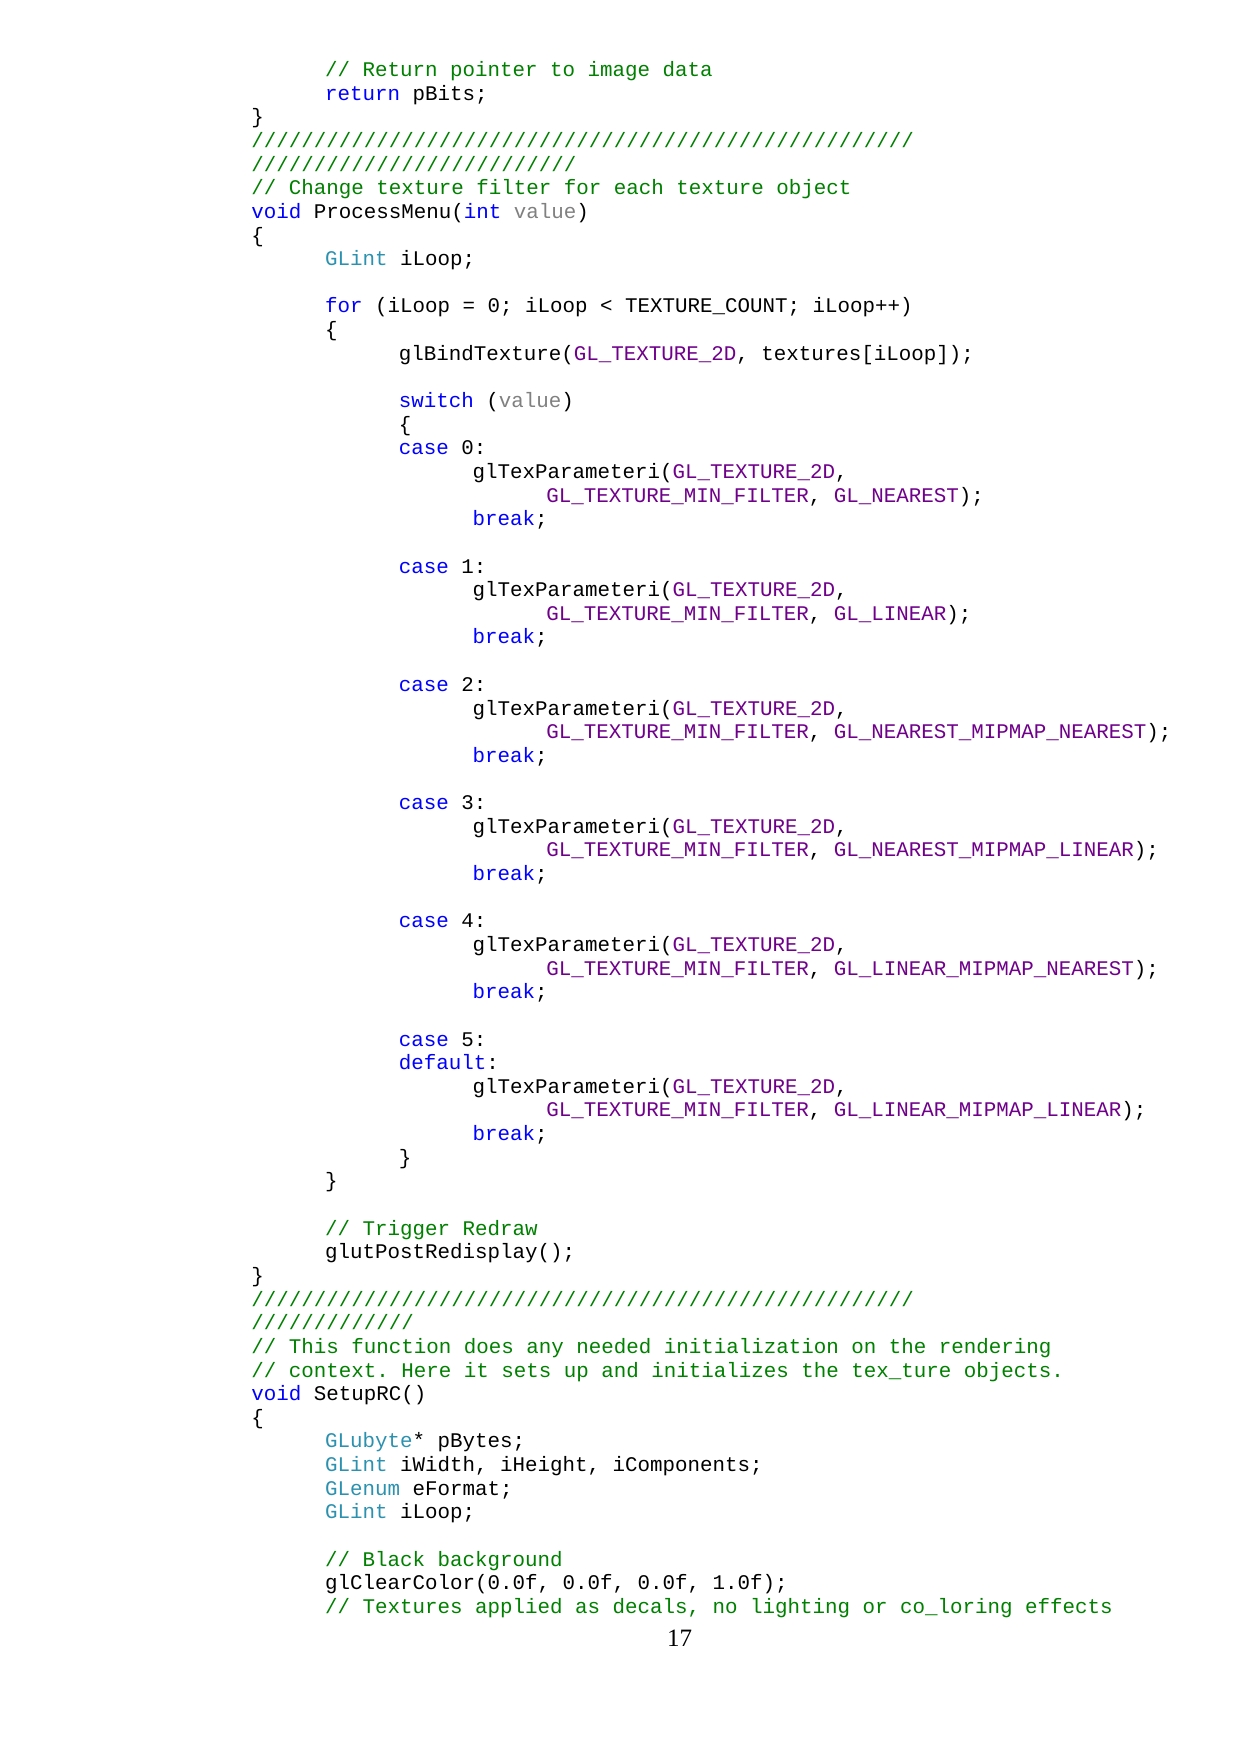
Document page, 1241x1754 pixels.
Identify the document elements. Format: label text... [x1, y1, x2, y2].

text GLint iWidth, iHeight, iComponents; [177, 1454, 1181, 1478]
text glTexParameteri(GL_TEXTURE_2D, [177, 934, 1181, 958]
text { [177, 414, 1181, 437]
text GLint iLoop; [177, 1501, 1181, 1525]
text GL_TEXTURE_MIN_FILTER, GL_NEAREST_MIPMAP_NEAREST); [177, 721, 1181, 745]
text GLenum eFormat; [177, 1478, 1181, 1501]
text glBindTexture(GL_TEXTURE_2D, textures[iLoop]); [177, 343, 1181, 366]
text void SetupRC() [177, 1383, 1181, 1407]
text GLubyte* pBytes; [177, 1431, 1181, 1454]
text { [177, 224, 1181, 248]
text // Trigger Redraw [177, 1218, 1181, 1241]
text break; [177, 1123, 1181, 1147]
text } [177, 1147, 1181, 1170]
text ////////////////////////// [177, 154, 1181, 177]
text // Return pointer to image data [177, 59, 1181, 83]
text switch (value) [177, 390, 1181, 414]
text case 0: [177, 437, 1181, 461]
text GL_TEXTURE_MIN_FILTER, GL_LINEAR_MIPMAP_LINEAR); [177, 1099, 1181, 1123]
text GL_TEXTURE_MIN_FILTER, GL_NEAREST_MIPMAP_LINEAR); [177, 839, 1181, 863]
text glTexParameteri(GL_TEXTURE_2D, [177, 816, 1181, 839]
text case 5: [177, 1028, 1181, 1052]
text GL_TEXTURE_MIN_FILTER, GL_NEAREST); [177, 485, 1181, 508]
text case 1: [177, 556, 1181, 579]
text default: [177, 1052, 1181, 1076]
text // Change texture filter for each texture object [177, 177, 1181, 201]
text GL_TEXTURE_MIN_FILTER, GL_LINEAR_MIPMAP_NEAREST); [177, 958, 1181, 981]
text { [177, 319, 1181, 343]
text GL_TEXTURE_MIN_FILTER, GL_LINEAR); [177, 603, 1181, 627]
text // This function does any needed initialization on the rendering [177, 1336, 1181, 1359]
text case 4: [177, 910, 1181, 934]
text glTexParameteri(GL_TEXTURE_2D, [177, 697, 1181, 721]
text glTexParameteri(GL_TEXTURE_2D, [177, 579, 1181, 603]
text glClearColor(0.0f, 0.0f, 0.0f, 1.0f); [177, 1572, 1181, 1596]
text // Textures applied as decals, no lighting or co_loring effects [177, 1596, 1181, 1620]
text for (iLoop = 0; iLoop < TEXTURE_COUNT; iLoop++) [177, 296, 1181, 319]
text ///////////////////////////////////////////////////// [177, 1289, 1181, 1312]
text break; [177, 863, 1181, 887]
text glutPostRedisplay(); [177, 1241, 1181, 1265]
text break; [177, 508, 1181, 532]
text break; [177, 745, 1181, 768]
text break; [177, 627, 1181, 650]
text // context. Here it sets up and initializes the tex_ture objects. [177, 1359, 1181, 1383]
text } [177, 1170, 1181, 1194]
text } [177, 1265, 1181, 1289]
text GLint iLoop; [177, 248, 1181, 272]
text case 3: [177, 792, 1181, 816]
text case 2: [177, 674, 1181, 697]
text } [177, 106, 1181, 130]
text void ProcessMenu(int value) [177, 201, 1181, 224]
text glTexParameteri(GL_TEXTURE_2D, [177, 1076, 1181, 1099]
text { [177, 1407, 1181, 1431]
text break; [177, 981, 1181, 1005]
text return pBits; [177, 83, 1181, 106]
text // Black background [177, 1549, 1181, 1572]
text glTexParameteri(GL_TEXTURE_2D, [177, 461, 1181, 485]
text ///////////// [177, 1312, 1181, 1336]
text ///////////////////////////////////////////////////// [177, 130, 1181, 154]
